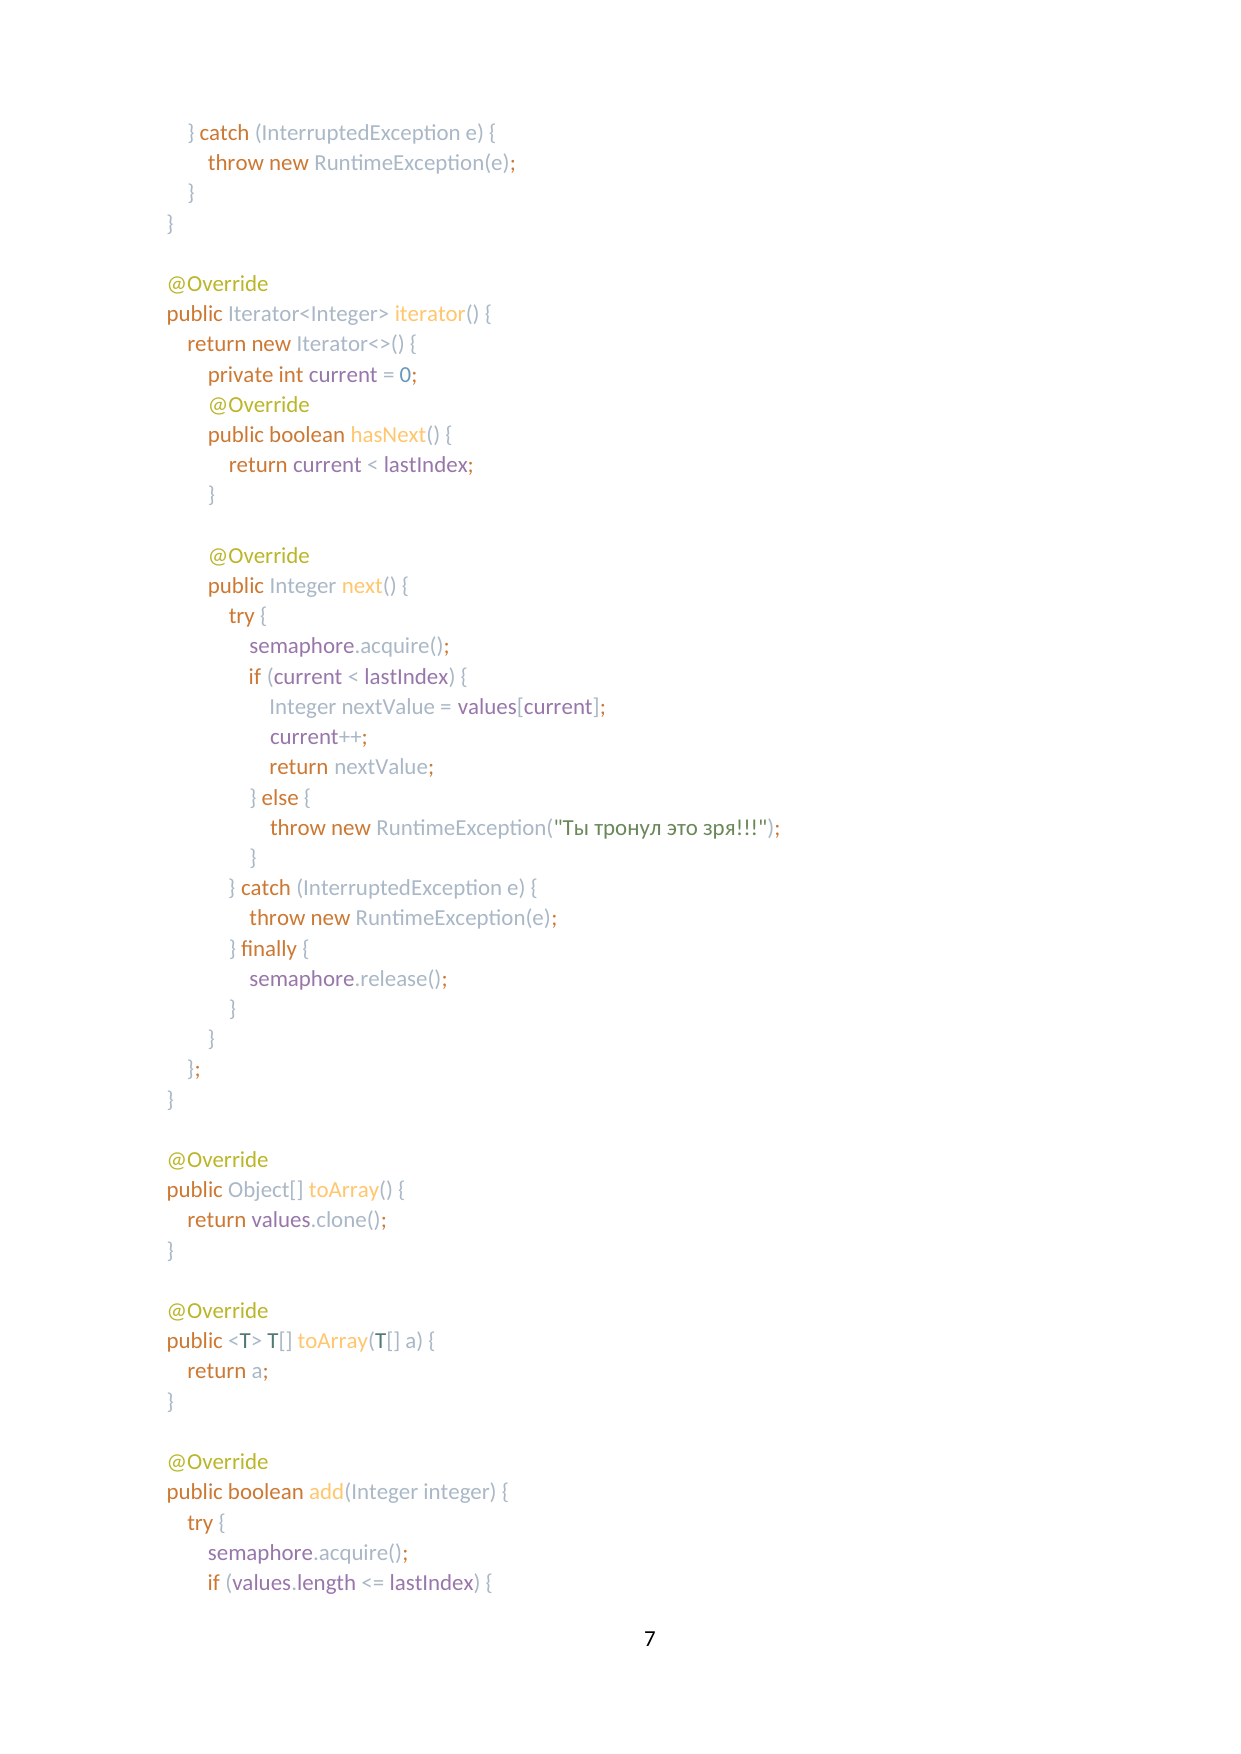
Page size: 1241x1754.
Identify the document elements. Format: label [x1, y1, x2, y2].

text [146, 118, 1154, 1596]
